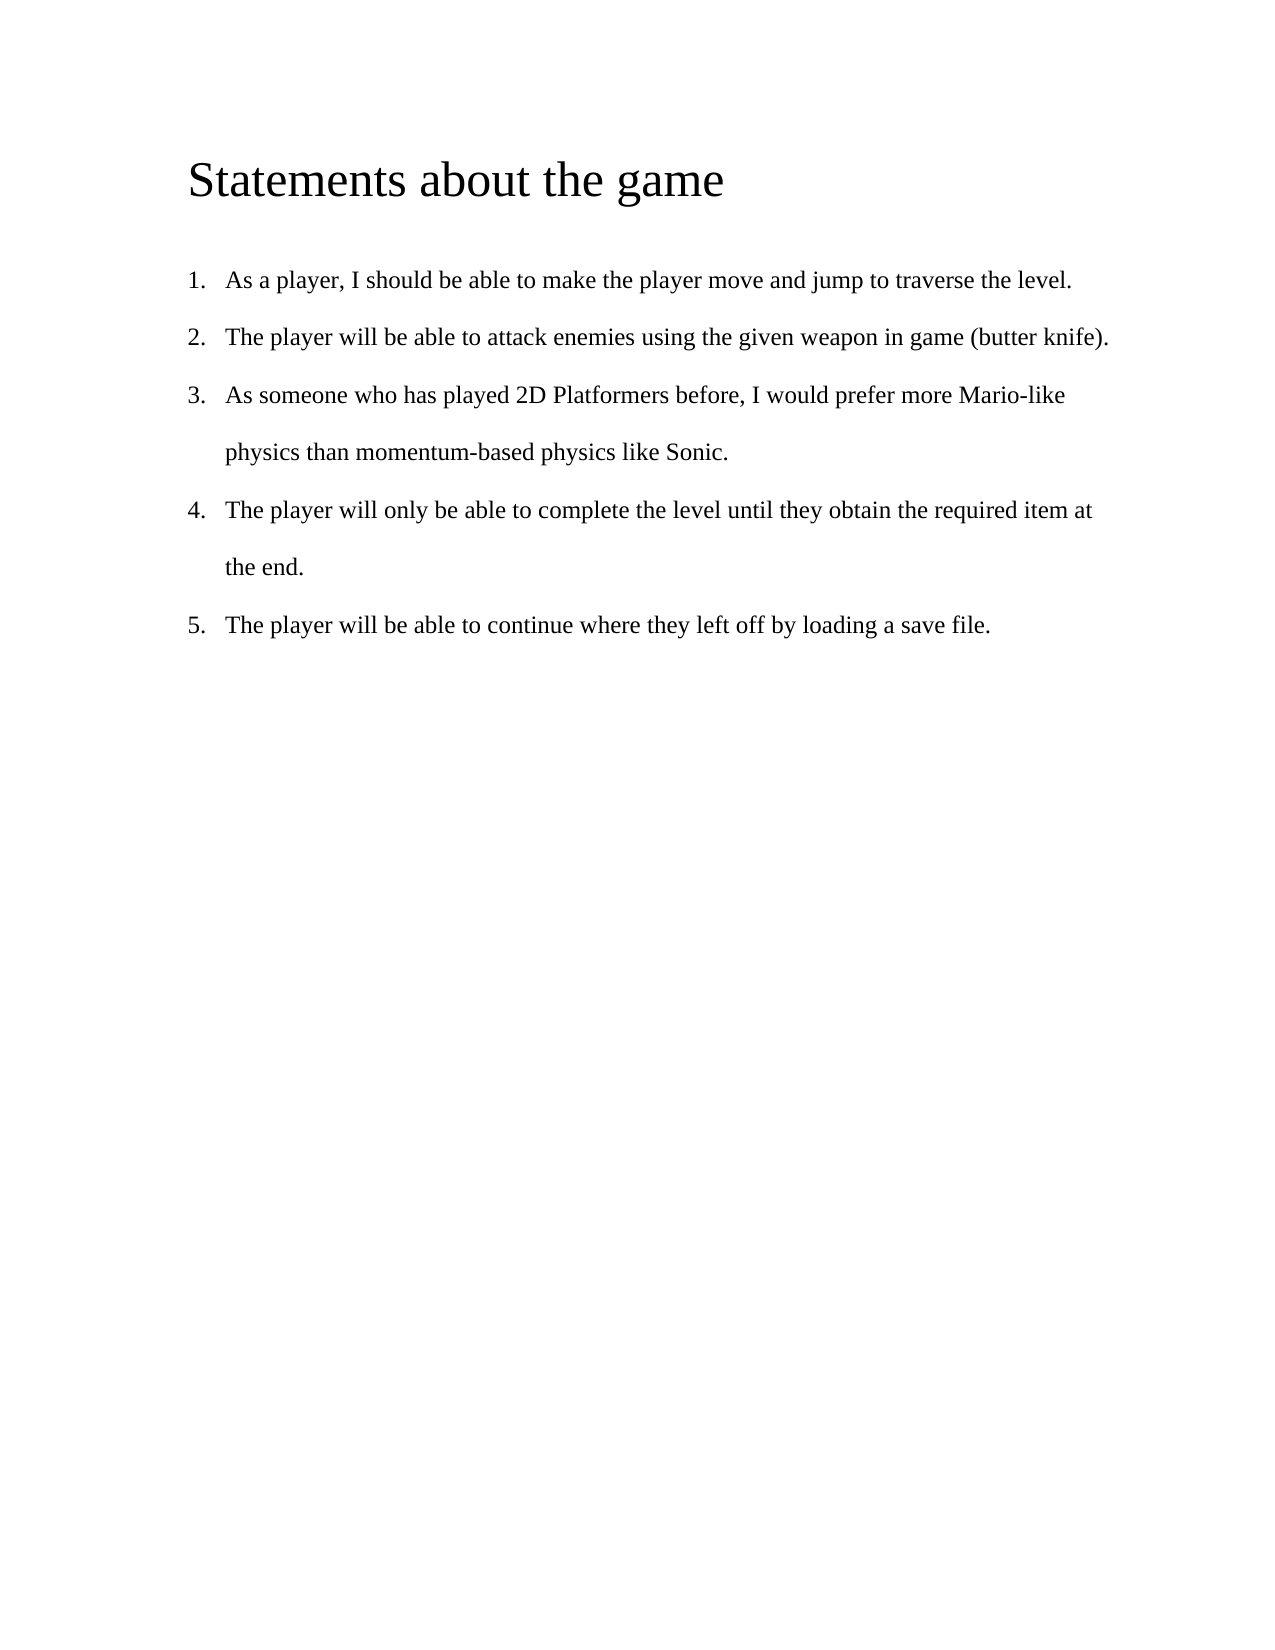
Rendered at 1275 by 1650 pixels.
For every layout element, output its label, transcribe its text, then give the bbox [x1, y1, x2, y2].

list As a player, I should be able to make the player move and jump to traverse the level. [187, 265, 1125, 294]
list The player will be able to continue where they left off by loading a save file. [187, 610, 1125, 639]
text Statements about the game [187, 150, 1125, 207]
list As someone who has played 2D Platformers before, I would prefer more Mario-like physics than momentum-based physics like Sonic. [187, 380, 1125, 466]
list The player will be able to attack enemies using the given weapon in game (butter knife). [187, 322, 1125, 351]
list The player will only be able to complete the level until they obtain the required item at the end. [187, 495, 1125, 581]
